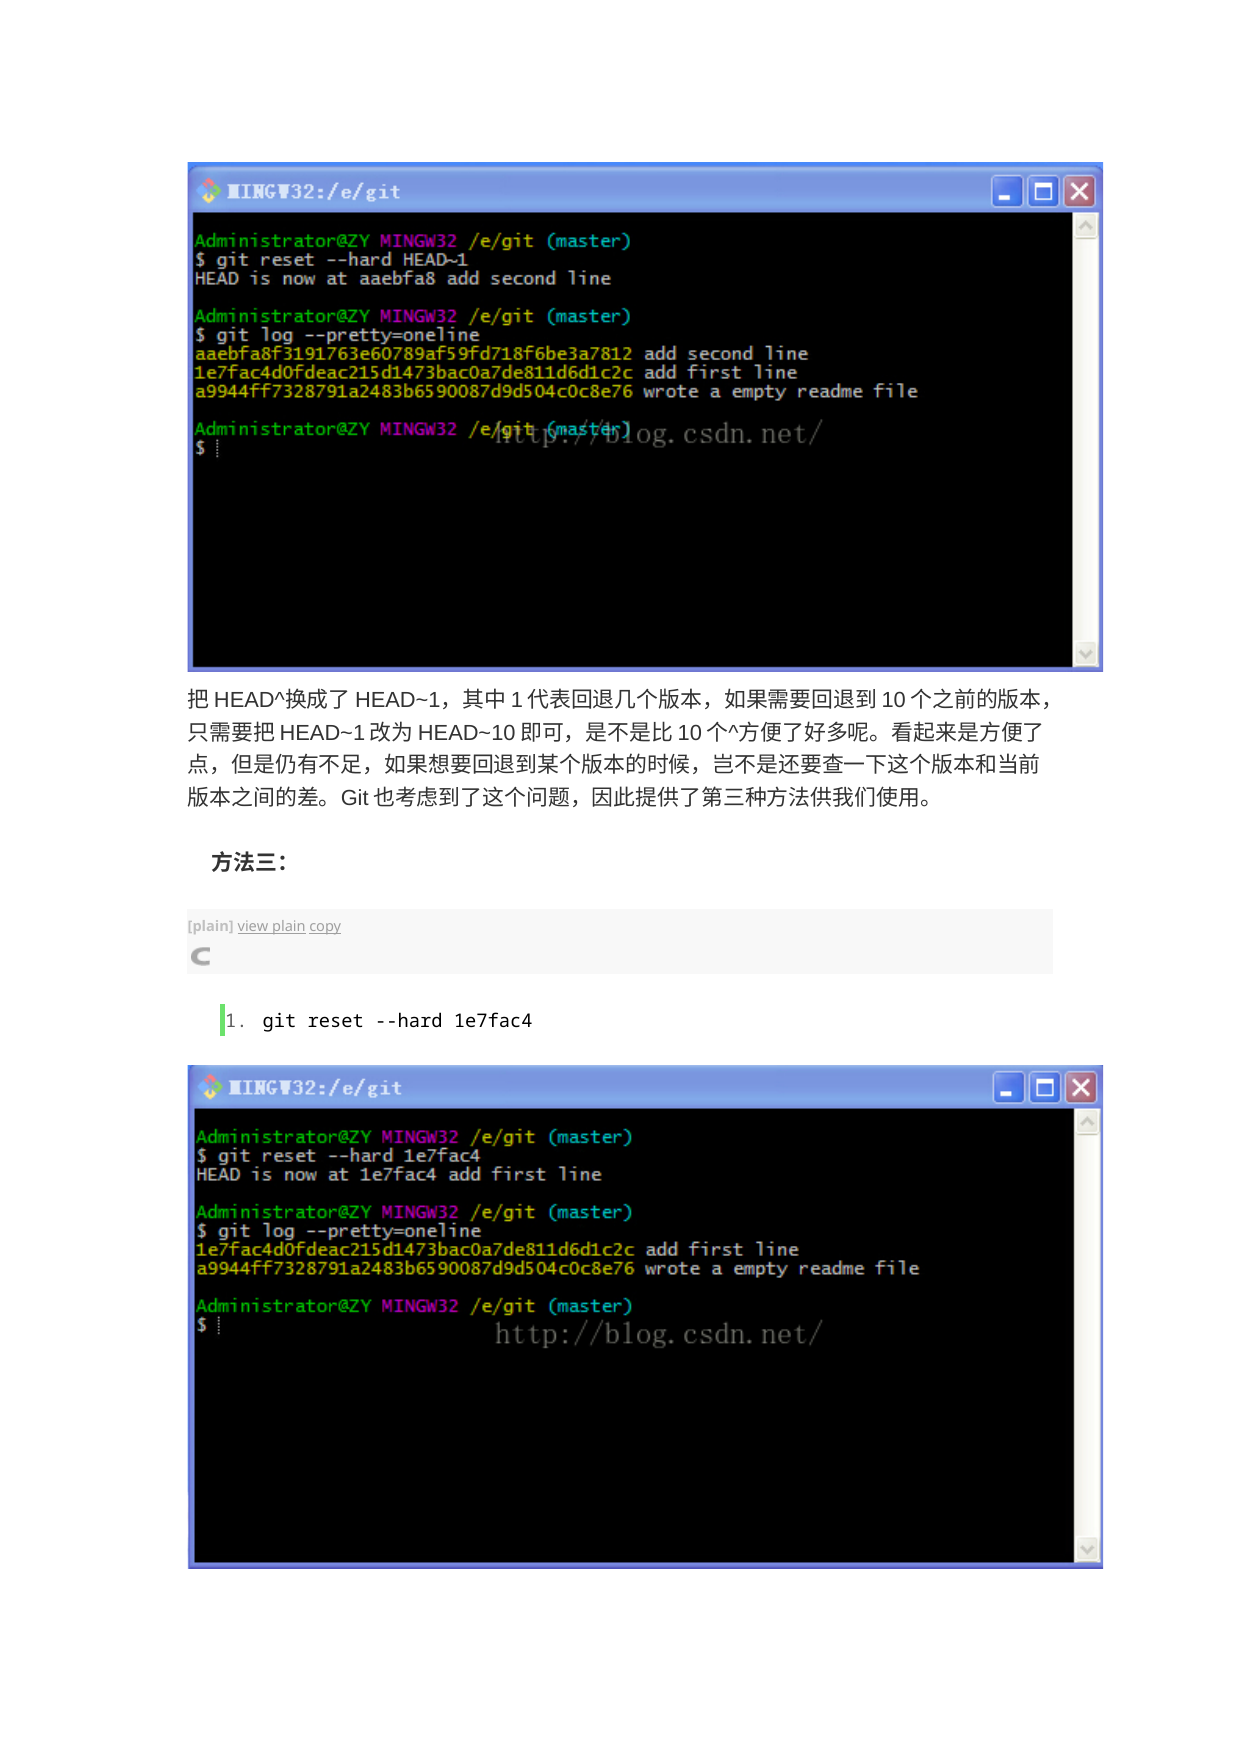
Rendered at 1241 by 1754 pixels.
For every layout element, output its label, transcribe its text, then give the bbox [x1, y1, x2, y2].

picture [187, 162, 1104, 672]
picture [187, 1065, 1104, 1569]
picture [191, 946, 210, 966]
list git reset --hard 1e7fac4 [225, 1004, 1053, 1036]
text 把HEAD^换成了HEAD~1，其中1代表回退几个版本，如果需要回退到10个之前的版本，只需要把HEAD~1改为HEAD~10即可，是不是比10个^方便了好多呢。看起来是方便了点，但是仍有不足，如果想要回退到某个版本的时候，岂不是还要查一下这个版本和当前版本之间的差。Git也考虑到了这个问题，因此提供了第三种方法供我们使用。 [187, 682, 1053, 812]
text [plain] view plain copy [187, 909, 1053, 942]
text 方法三： [187, 844, 1053, 877]
